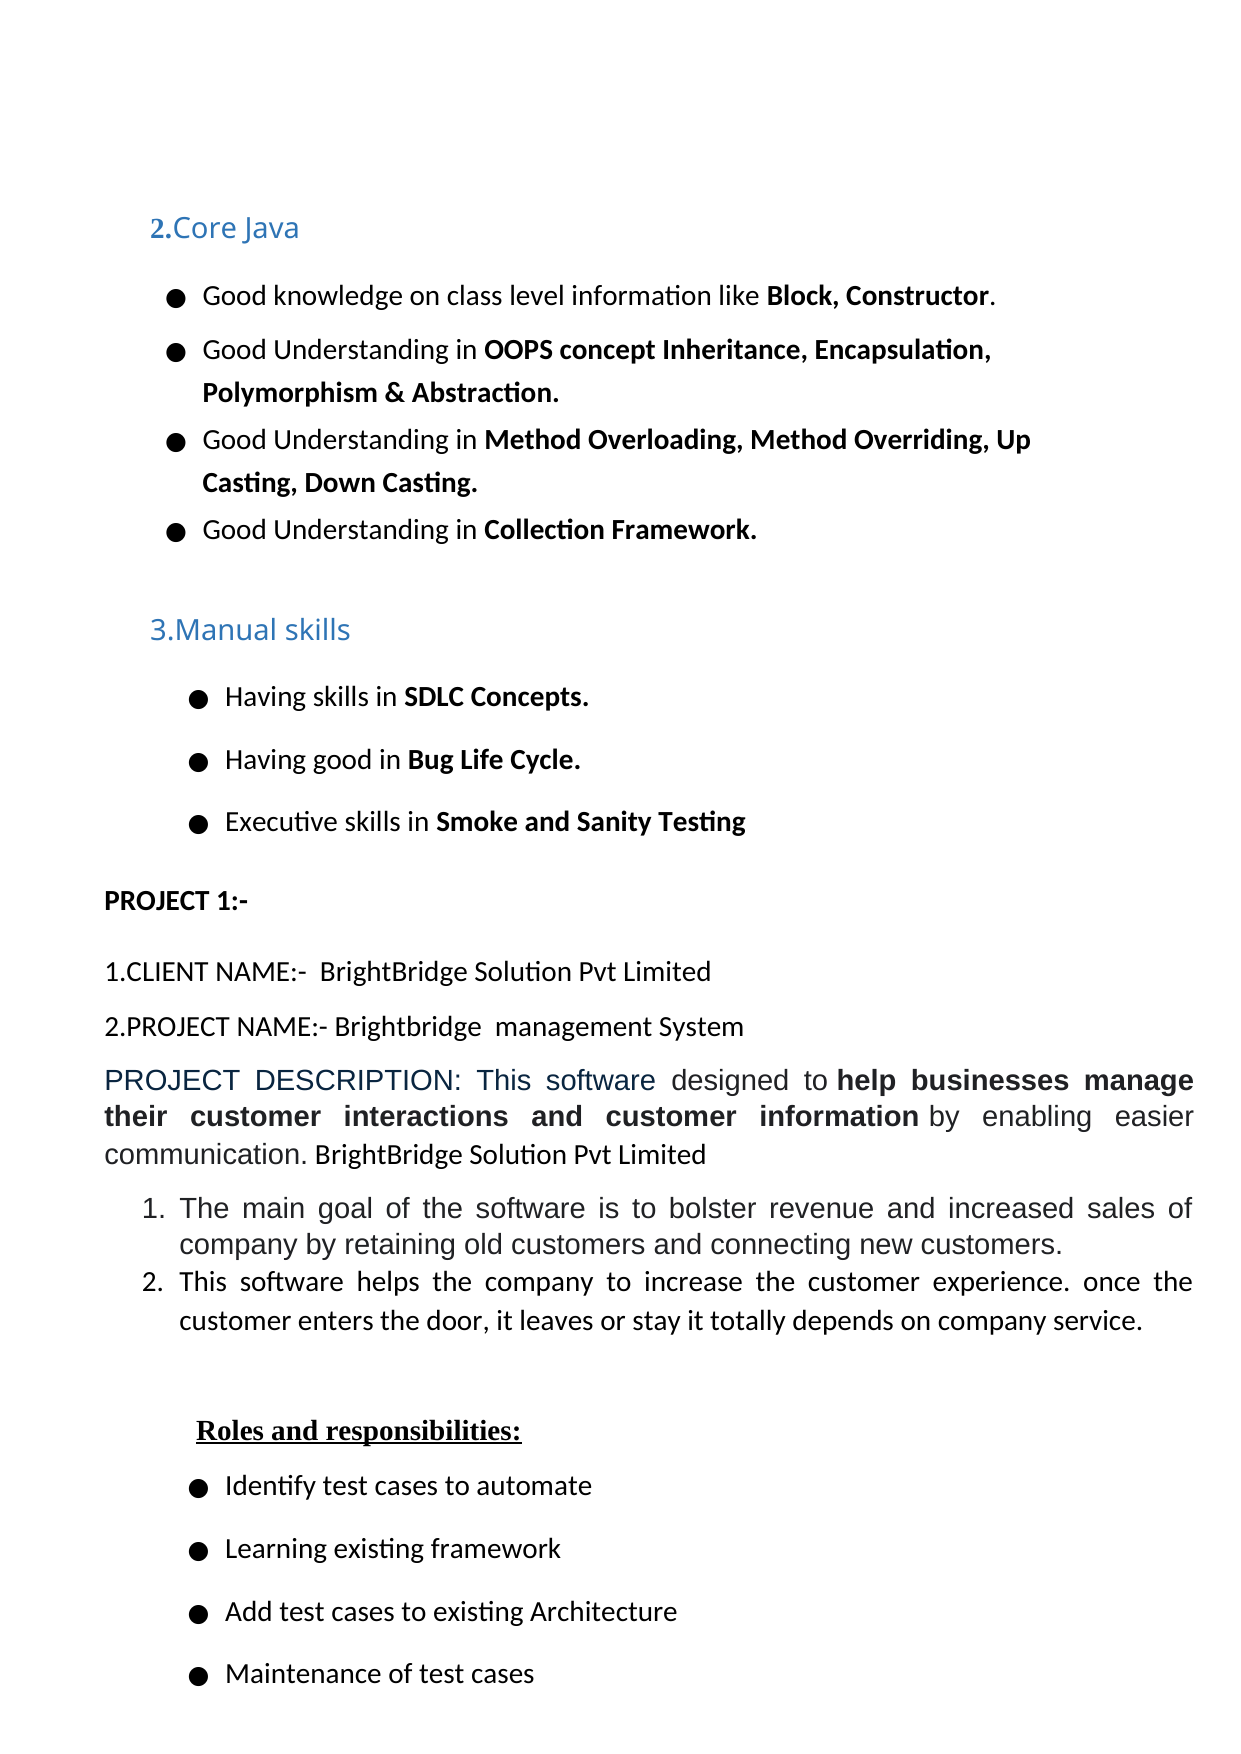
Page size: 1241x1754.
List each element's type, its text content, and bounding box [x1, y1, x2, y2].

list The main goal of the software is to bolster revenue and increased sales of company by retaining old customers and connecting new customers. [142, 1191, 1194, 1261]
text PROJECT DESCRIPTION: This software designed to help businesses manage their customer interactions and customer information by enabling easier communication. BrightBridge Solution Pvt Limited [104, 1133, 1194, 1171]
subtitle Roles and responsibilities: [150, 1413, 1194, 1446]
list Having good in Bug Life Cycle. [187, 732, 1194, 783]
text 1.CLIENT NAME:- BrightBridge Solution Pvt Limited [104, 953, 1194, 989]
list Add test cases to existing Architecture [187, 1584, 1194, 1635]
subtitle Core Java [150, 207, 1194, 247]
list Good Understanding in Collection Framework. [165, 503, 1194, 554]
text 2.PROJECT NAME:- Brightbridge management System [104, 1008, 1194, 1044]
list Learning existing framework [187, 1521, 1194, 1573]
list Having skills in SDLC Concepts. [187, 669, 1194, 721]
list Executive skills in Smoke and Sanity Testing [187, 795, 1194, 846]
list This software helps the company to increase the customer experience. once the customer enters the door, it leaves or stay it totally depends on company service. [142, 1263, 1194, 1337]
list Good knowledge on class level information like Block, Constructor. [165, 268, 1194, 319]
list Good Understanding in Method Overloading, Method Overriding, Up Casting, Down Casting. [165, 413, 1090, 499]
subtitle 3.Manual skills [150, 609, 1194, 649]
list Identify test cases to automate [187, 1459, 1194, 1510]
text PROJECT 1:- [104, 882, 1194, 917]
list Good Understanding in OOPS concept Inheritance, Encapsulation, Polymorphism & Abstraction. [165, 322, 1090, 409]
list Maintenance of test cases [187, 1646, 1194, 1698]
